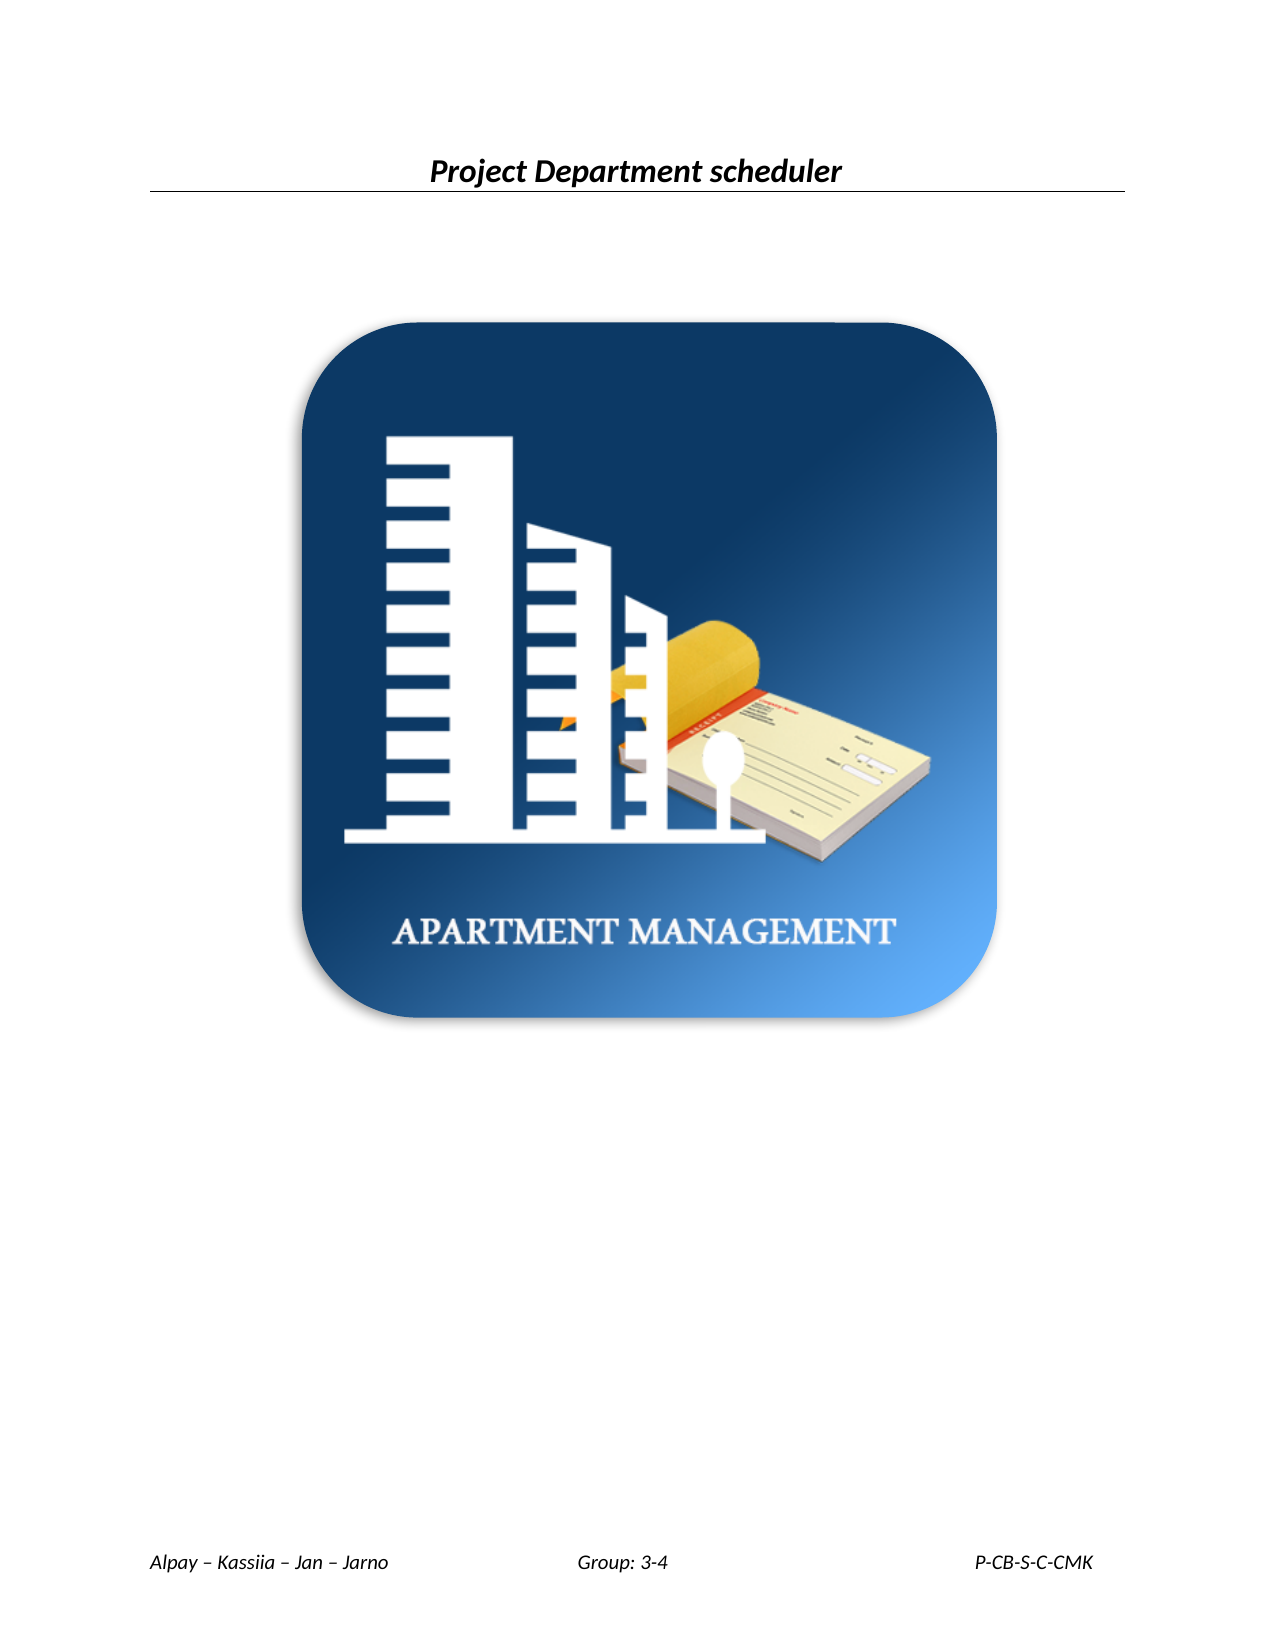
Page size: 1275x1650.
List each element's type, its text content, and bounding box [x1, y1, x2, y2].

text Project Department scheduler [150, 150, 1125, 191]
picture [301, 322, 997, 1018]
